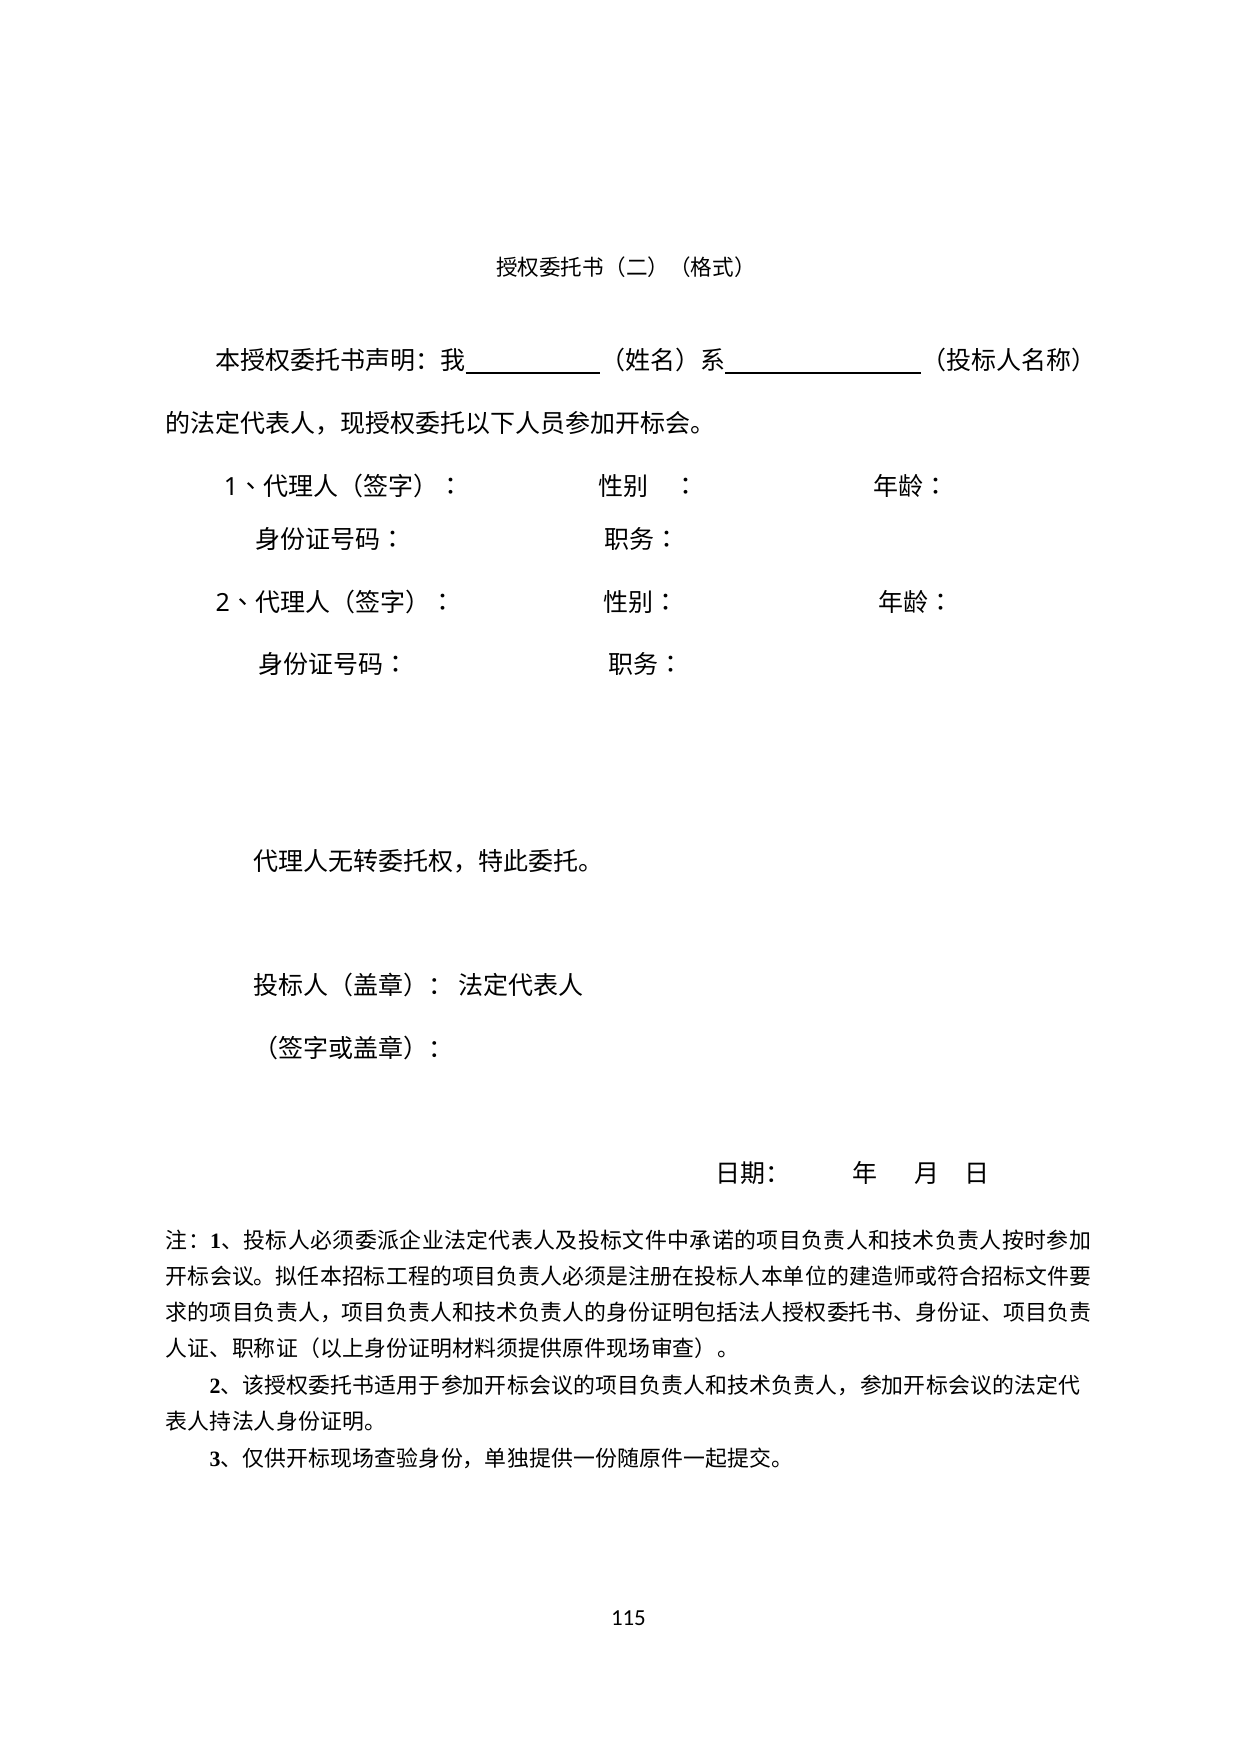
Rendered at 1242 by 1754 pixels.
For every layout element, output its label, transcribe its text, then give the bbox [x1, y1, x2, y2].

text 日期： 年 月 日 [716, 1155, 1110, 1189]
text 投标人（盖章）： 法定代表人（签字或盖章）： [253, 939, 588, 1064]
text 授权委托书（二）（格式） [489, 251, 762, 282]
text 代理人无转委托权，特此委托。 [253, 843, 1110, 877]
text 本授权委托书声明：我 （姓名）系 （投标人名称） 的法定代表人，现授权委托以下人员参加开标会。 [166, 314, 1105, 439]
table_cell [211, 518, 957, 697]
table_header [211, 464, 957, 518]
text 注：1、投标人必须委派企业法定代表人及投标文件中承诺的项目负责人和技术负责人按时参加 开标会议。拟任本招标工程的项目负责人必须是注册在投标人本单位的建造师或符合招标文件要 求的项目负责人，项目负责人和技术负责人的身份证明包括法人授权委托书、身份证、项目负责 人证、职称证（以上身份证明材料须提供原件现场审查）。 [166, 1223, 1092, 1362]
text 2、该授权委托书适用于参加开标会议的项目负责人和技术负责人，参加开标会议的法定代 表人持法人身份证明。 [166, 1368, 1085, 1435]
text 3、仅供开标现场查验身份，单独提供一份随原件一起提交。 [209, 1441, 1110, 1472]
